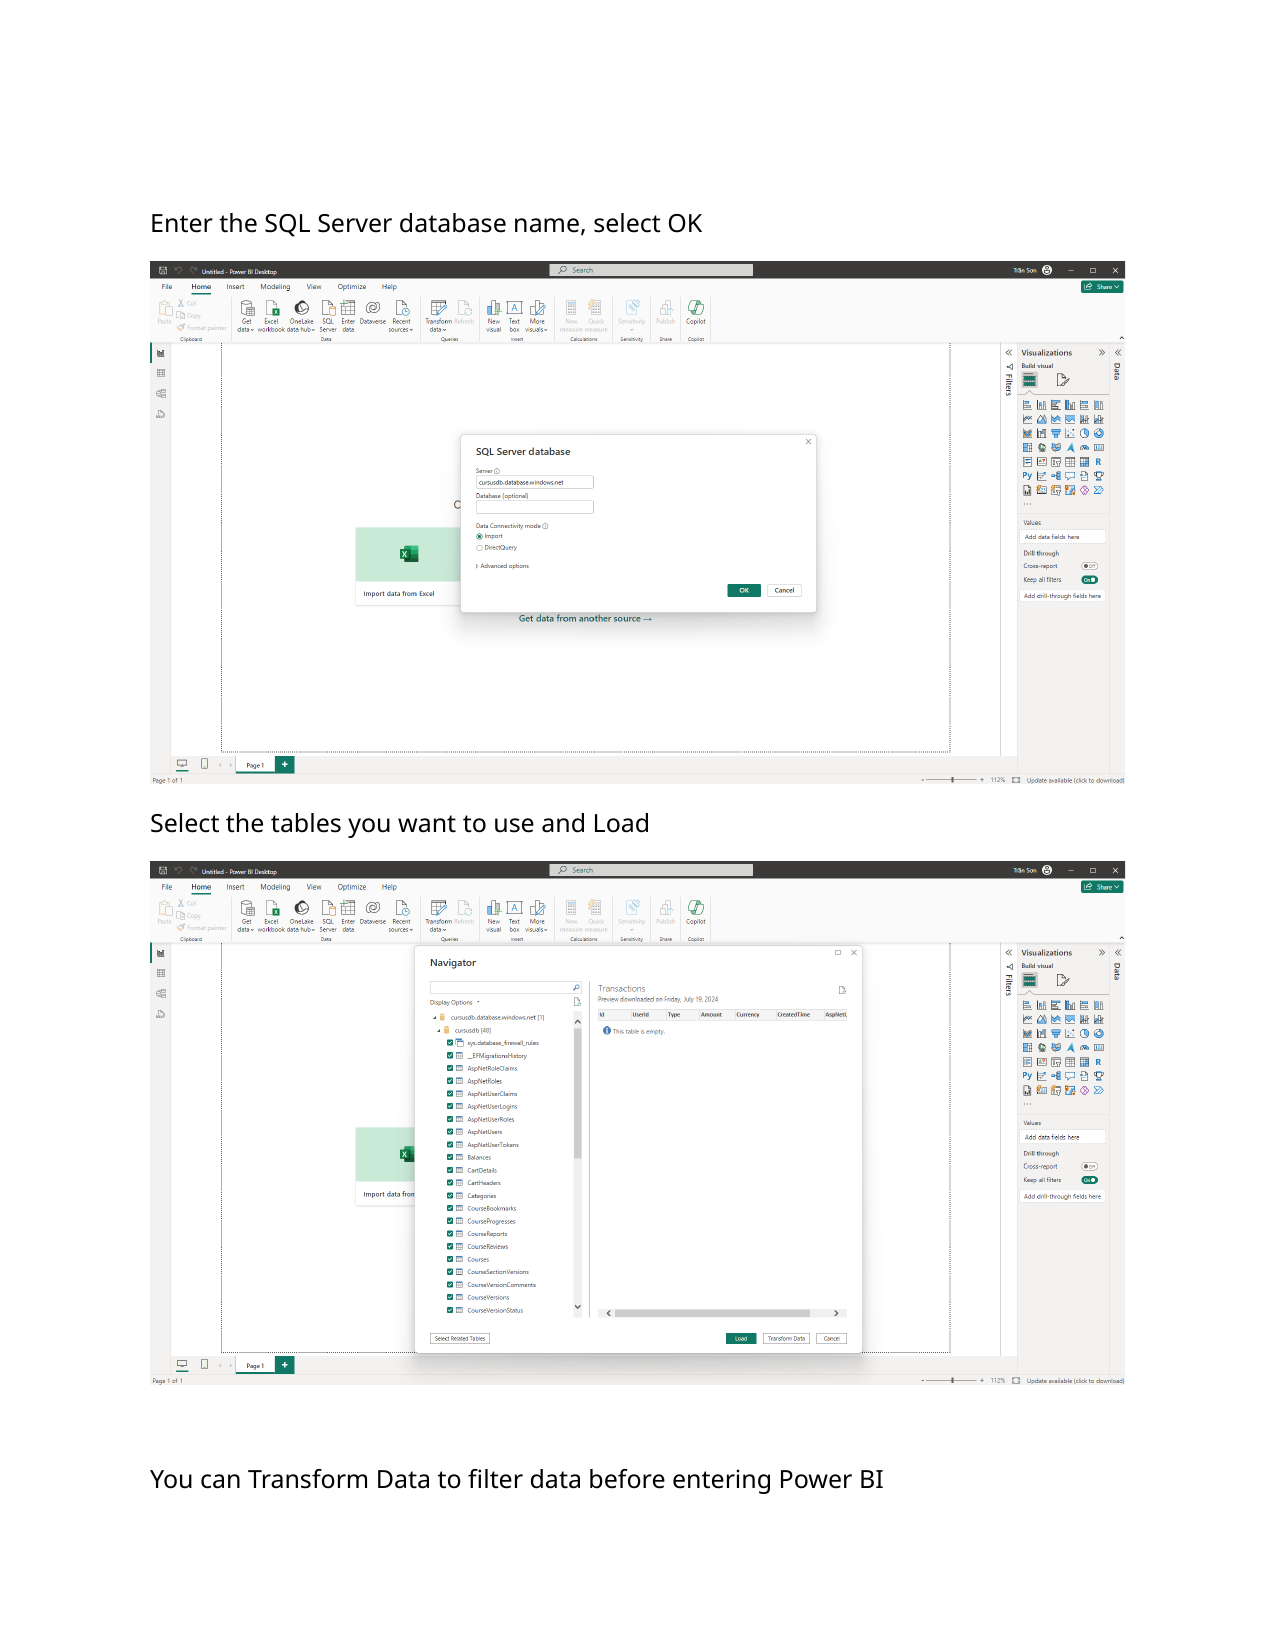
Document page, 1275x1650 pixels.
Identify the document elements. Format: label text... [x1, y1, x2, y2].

text Enter the SQL Server database name, select OK [150, 206, 1125, 240]
text Select the tables you want to use and Load [150, 806, 1125, 840]
picture [150, 861, 1125, 1385]
picture [150, 261, 1125, 784]
text You can Transform Data to filter data before entering Power BI [150, 1462, 1125, 1496]
